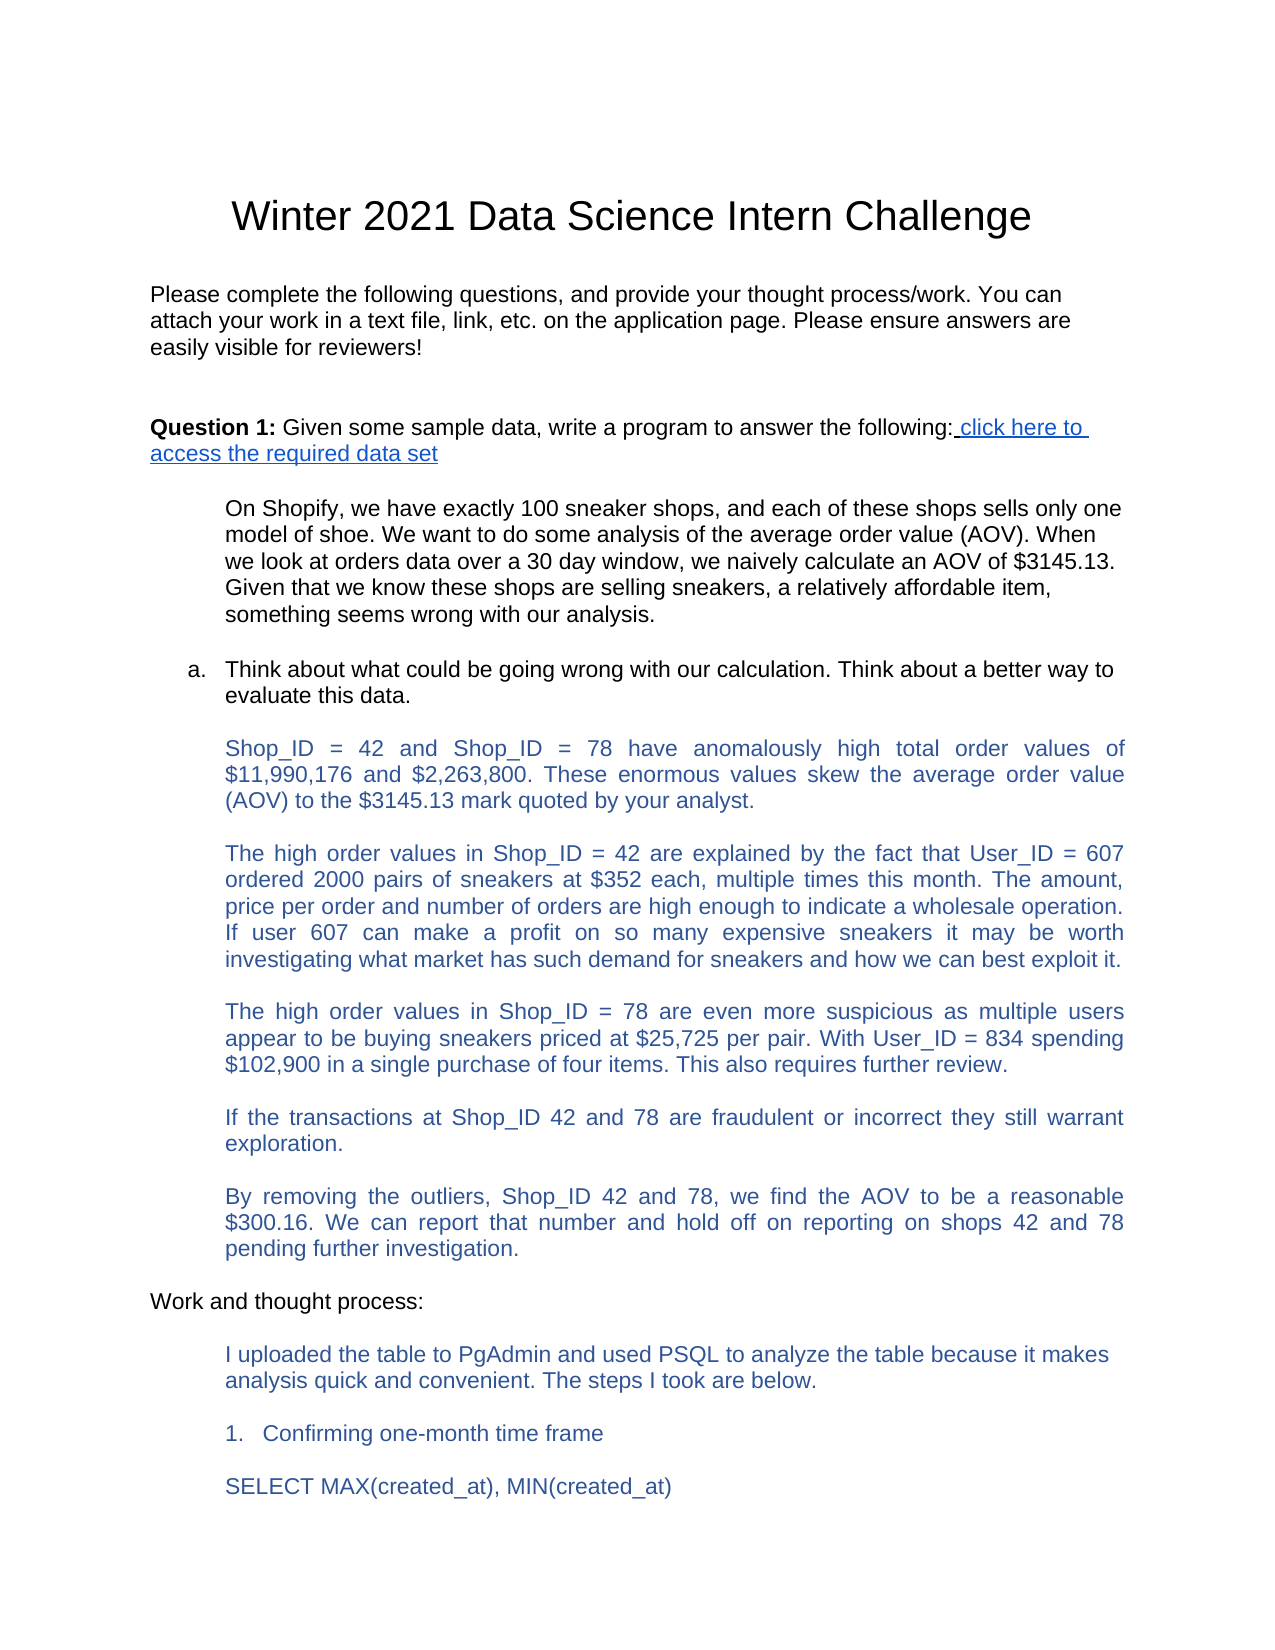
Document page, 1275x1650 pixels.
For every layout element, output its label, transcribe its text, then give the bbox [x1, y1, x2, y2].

text The high order values in Shop_ID = 42 are explained by the fact that User_ID = 607 ordered 2000 pairs of sneakers at $352 each, multiple times this month. The amount, price per order and number of orders are high enough to indicate a wholesale operation. If user 607 can make a profit on so many expensive sneakers it may be worth investigating what market has such demand for sneakers and how we can best exploit it. [225, 840, 1125, 972]
list Think about what could be going wrong with our calculation. Think about a better way to evaluate this data. [187, 656, 1125, 708]
text By removing the outliers, Shop_ID 42 and 78, we find the AOV to be a reasonable $300.16. We can report that number and hold off on reporting on shops 42 and 78 pending further investigation. [225, 1183, 1125, 1262]
text Work and thought process: [150, 1288, 1125, 1314]
text I uploaded the table to PgAdmin and used PSQL to analyze the table because it makes analysis quick and convenient. The steps I took are below. [225, 1341, 1125, 1393]
text Please complete the following questions, and provide your thought process/work. You can attach your work in a text file, link, etc. on the application page. Please ensure answers are easily visible for reviewers! [150, 281, 1125, 360]
list Confirming one-month time frame [225, 1420, 1125, 1446]
text SELECT MAX(created_at), MIN(created_at) [150, 1473, 1125, 1499]
text Shop_ID = 42 and Shop_ID = 78 have anomalously high total order values of $11,990,176 and $2,263,800. These enormous values skew the average order value (AOV) to the $3145.13 mark quoted by your analyst. [225, 735, 1125, 814]
text Question 1: Given some sample data, write a program to answer the following: click here to access the required data set [150, 414, 1125, 466]
text On Shopify, we have exactly 100 sneaker shops, and each of these shops sells only one model of shoe. We want to do some analysis of the average order value (AOV). When we look at orders data over a 30 day window, we naively calculate an AOV of $3145.13. Given that we know these shops are selling sneakers, a relatively affordable item, something seems wrong with our analysis. [225, 495, 1125, 627]
text If the transactions at Shop_ID 42 and 78 are fraudulent or incorrect they still warrant exploration. [225, 1104, 1125, 1156]
text The high order values in Shop_ID = 78 are even more suspicious as multiple users appear to be buying sneakers priced at $25,725 per pair. With User_ID = 834 spending $102,900 in a single purchase of four items. This also requires further review. [225, 998, 1125, 1077]
text Winter 2021 Data Science Intern Challenge [150, 192, 1125, 239]
